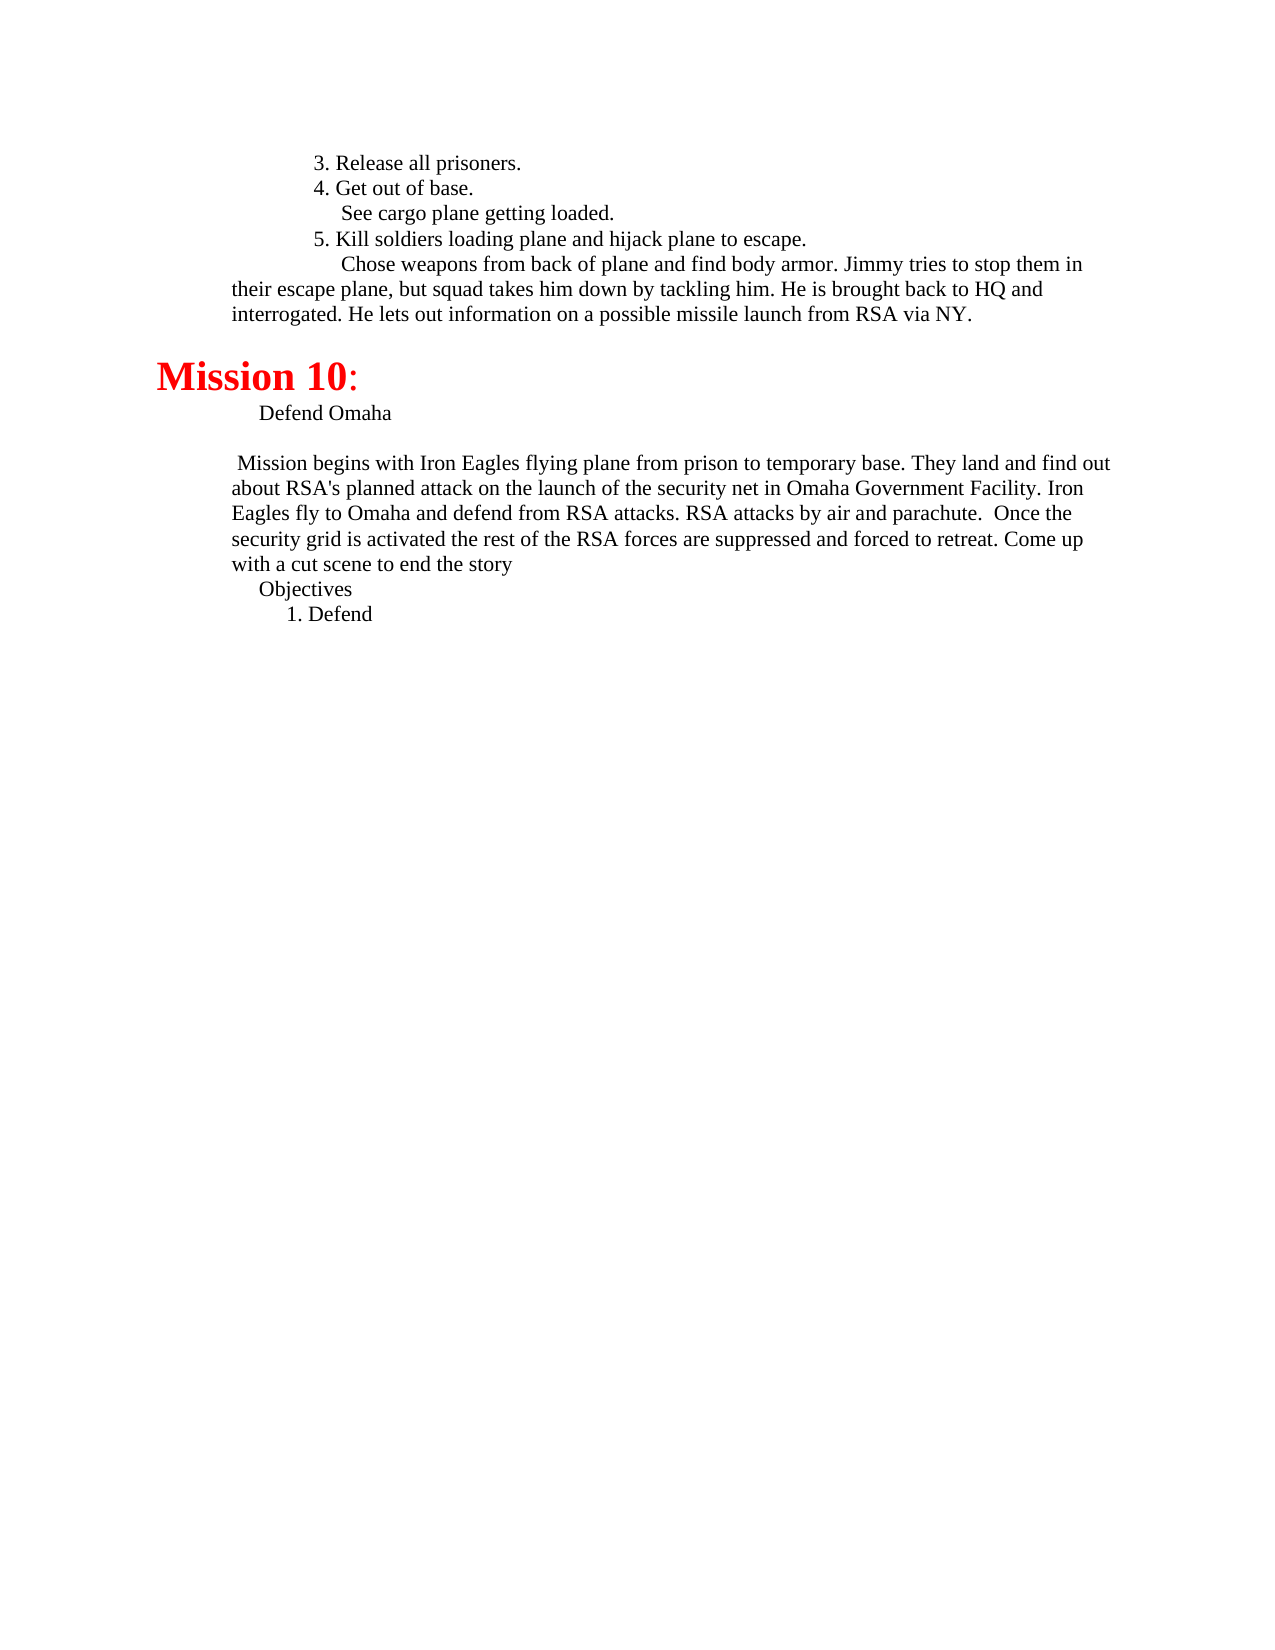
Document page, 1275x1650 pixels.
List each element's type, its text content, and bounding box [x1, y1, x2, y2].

text Mission 10: [156, 352, 1118, 399]
text 3. Release all prisoners. [231, 150, 1118, 175]
text Objectives [231, 576, 1118, 601]
text 4. Get out of base. [231, 175, 1118, 200]
text See cargo plane getting loaded. [231, 200, 1118, 226]
text 5. Kill soldiers loading plane and hijack plane to escape. [231, 226, 1118, 251]
text Mission begins with Iron Eagles flying plane from prison to temporary base. They land and find out about RSA's planned attack on the launch of the security net in Omaha Government Facility. Iron Eagles fly to Omaha and defend from RSA attacks. RSA attacks by air and parachute. Once the security grid is activated the rest of the RSA forces are suppressed and forced to retreat. Come up with a cut scene to end the story [231, 450, 1118, 576]
text 1. Defend [231, 601, 1118, 626]
text Chose weapons from back of plane and find body armor. Jimmy tries to stop them in their escape plane, but squad takes him down by tackling him. He is brought back to HQ and interrogated. He lets out information on a possible missile launch from RSA via NY. [231, 251, 1118, 326]
text Defend Omaha [231, 399, 1118, 425]
